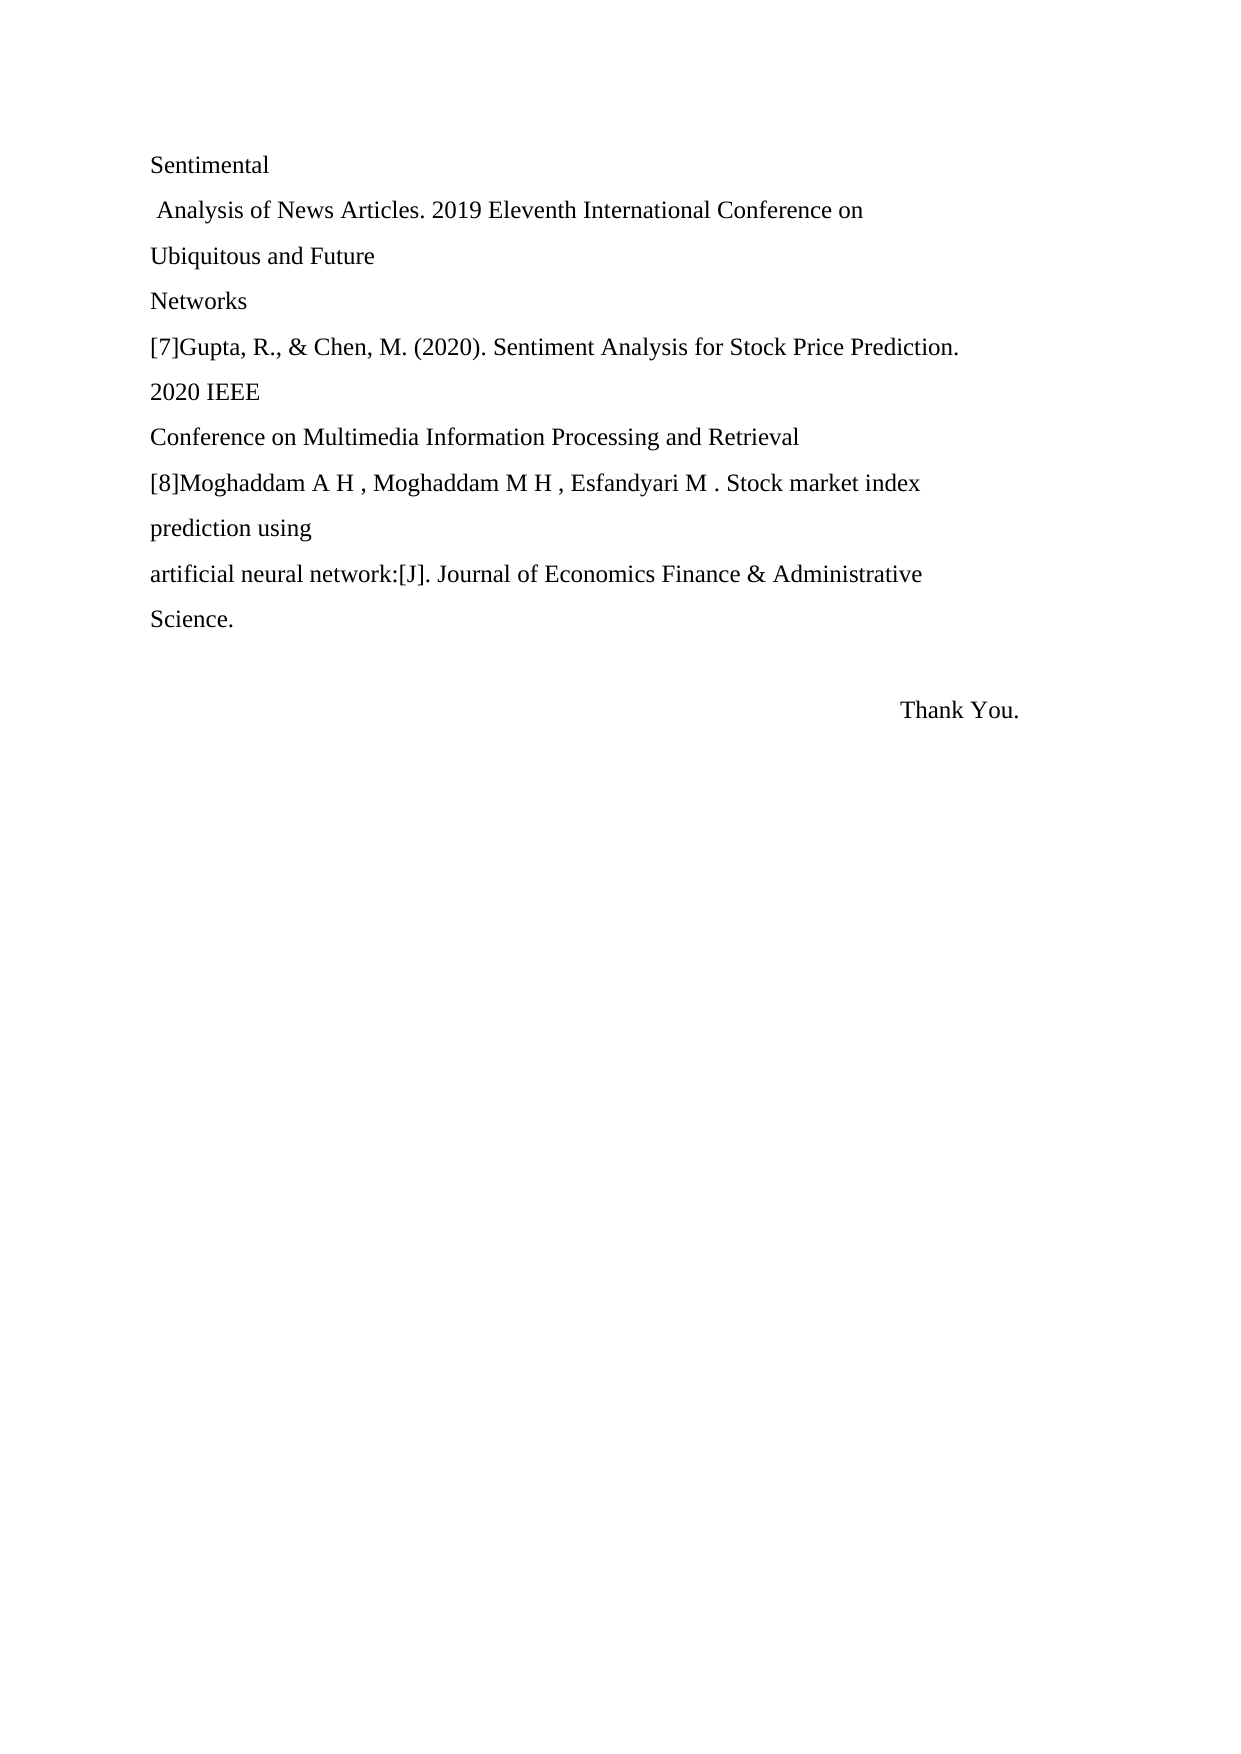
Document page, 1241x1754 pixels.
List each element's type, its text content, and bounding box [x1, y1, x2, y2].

text Ubiquitous and Future [150, 241, 1090, 269]
text [8]Moghaddam A H , Moghaddam M H , Esfandyari M . Stock market index [150, 468, 1090, 497]
text Sentimental [150, 150, 1090, 179]
text prediction using [150, 513, 1090, 542]
text artificial neural network:[J]. Journal of Economics Finance & Administrative [150, 559, 1090, 587]
text Thank You. [150, 695, 1090, 724]
text 2020 IEEE [150, 377, 1090, 406]
text Analysis of News Articles. 2019 Eleventh International Conference on [150, 195, 1090, 224]
text Science. [150, 604, 1090, 633]
text Conference on Multimedia Information Processing and Retrieval [150, 422, 1090, 451]
text Networks [150, 286, 1090, 315]
text [7]Gupta, R., & Chen, M. (2020). Sentiment Analysis for Stock Price Prediction. [150, 332, 1090, 360]
